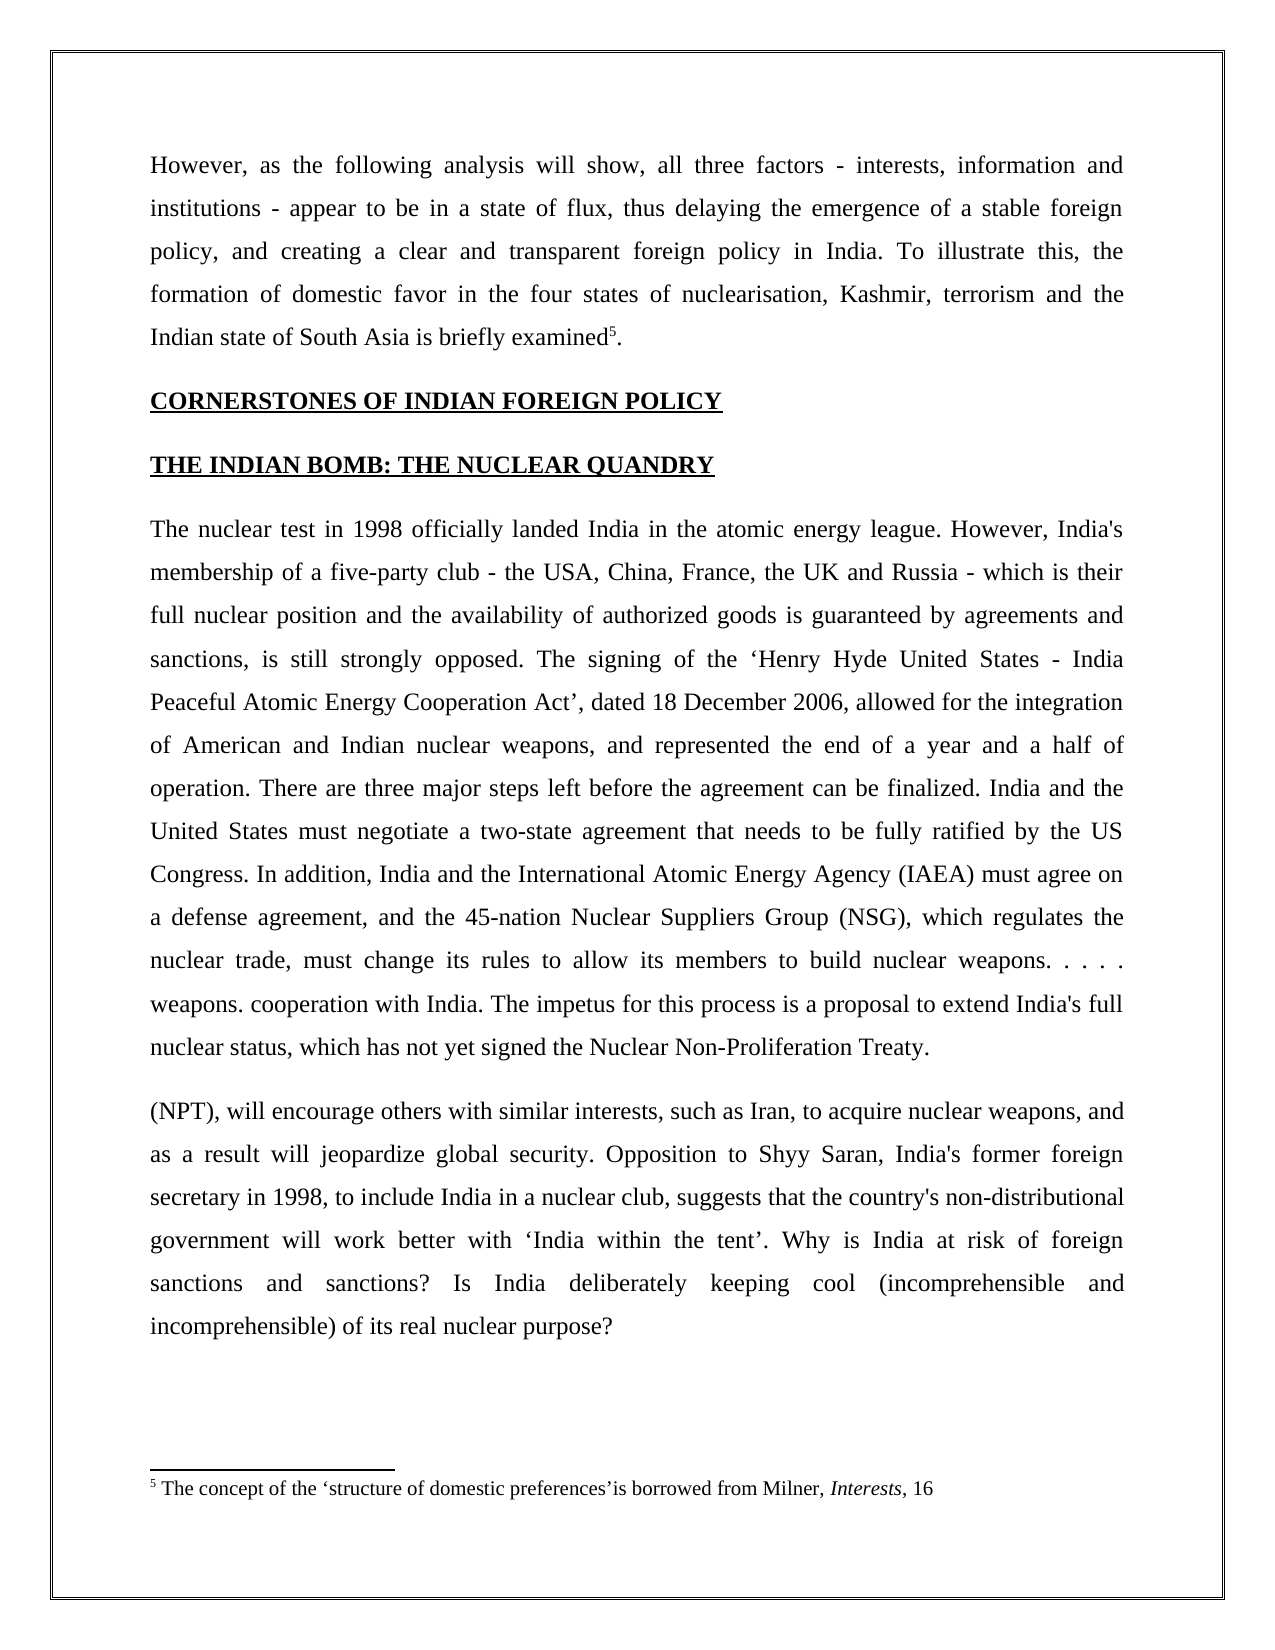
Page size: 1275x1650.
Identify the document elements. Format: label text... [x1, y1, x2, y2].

text CORNERSTONES OF INDIAN FOREIGN POLICY [150, 386, 1125, 415]
text (NPT), will encourage others with similar interests, such as Iran, to acquire nuclear weapons, and as a result will jeopardize global security. Opposition to Shyy Saran, India's former foreign secretary in 1998, to include India in a nuclear club, suggests that the country's non-distributional government will work better with ‘India within the tent’. Why is India at risk of foreign sanctions and sanctions? Is India deliberately keeping cool (incomprehensible and incomprehensible) of its real nuclear purpose? [150, 1096, 1125, 1340]
text However, as the following analysis will show, all three factors - interests, information and institutions - appear to be in a state of flux, thus delaying the emergence of a stable foreign policy, and creating a clear and transparent foreign policy in India. To illustrate this, the formation of domestic favor in the four states of nuclearisation, Kashmir, terrorism and the Indian state of South Asia is briefly examined. [150, 150, 1125, 351]
text THE INDIAN BOMB: THE NUCLEAR QUANDRY [150, 450, 1125, 479]
text The nuclear test in 1998 officially landed India in the atomic energy league. However, India's membership of a five-party club - the USA, China, France, the UK and Russia - which is their full nuclear position and the availability of authorized goods is guaranteed by agreements and sanctions, is still strongly opposed. The signing of the ‘Henry Hyde United States - India Peaceful Atomic Energy Cooperation Act’, dated 18 December 2006, allowed for the integration of American and Indian nuclear weapons, and represented the end of a year and a half of operation. There are three major steps left before the agreement can be finalized. India and the United States must negotiate a two-state agreement that needs to be fully ratified by the US Congress. In addition, India and the International Atomic Energy Agency (IAEA) must agree on a defense agreement, and the 45-nation Nuclear Suppliers Group (NSG), which regulates the nuclear trade, must change its rules to allow its members to build nuclear weapons. . . . . weapons. cooperation with India. The impetus for this process is a proposal to extend India's full nuclear status, which has not yet signed the Nuclear Non-Proliferation Treaty. [150, 514, 1125, 1061]
